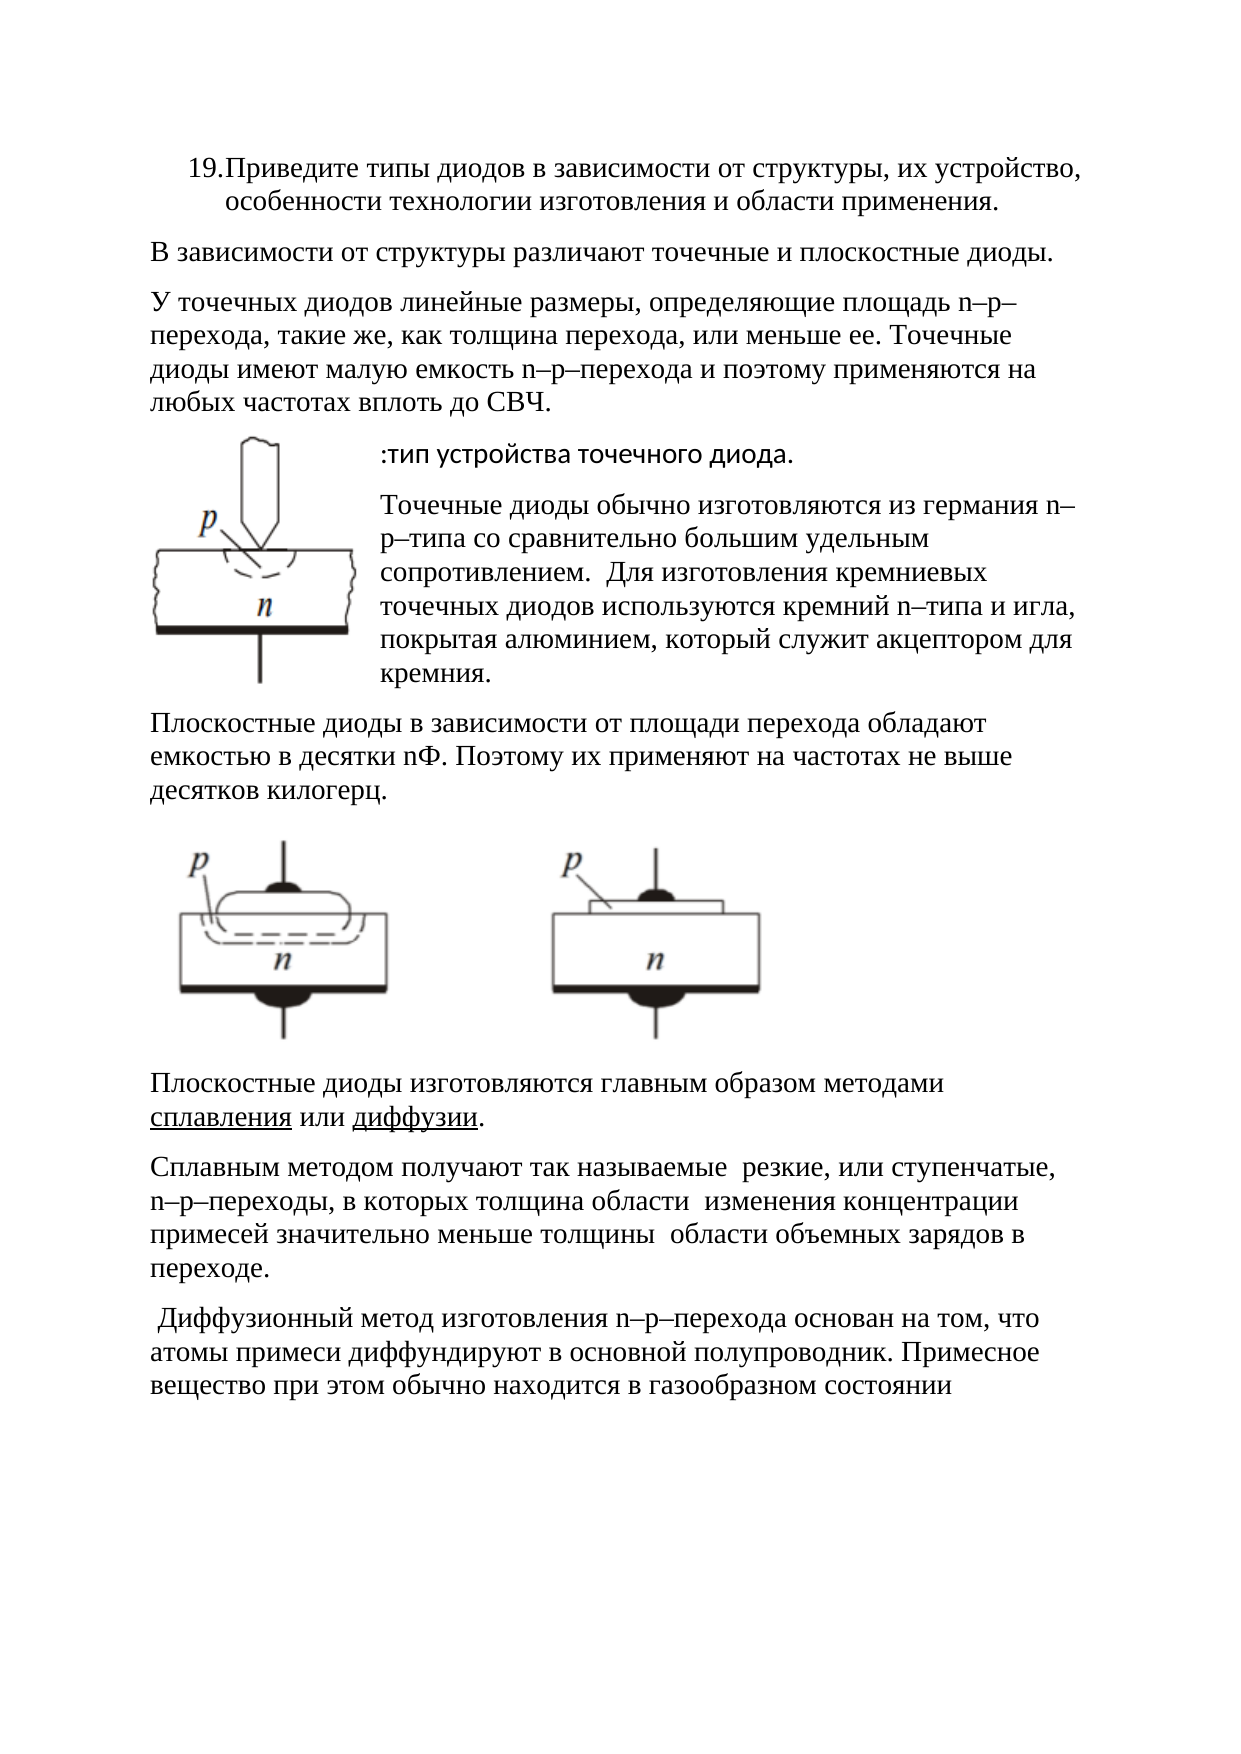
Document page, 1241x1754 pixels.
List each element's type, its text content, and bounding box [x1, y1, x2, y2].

text У точечных диодов линейные размеры, определяющие площадь n–p–перехода, такие же, как толщина перехода, или меньше ее. Точечные диоды имеют малую емкость n–p–перехода и поэтому применяются на любых частотах вплоть до СВЧ. [150, 284, 1090, 418]
text Сплавным методом получают так называемые резкие, или ступенчатые, n–p–переходы, в которых толщина области изменения концентрации примесей значительно меньше толщины области объемных зарядов в переходе. [150, 1149, 1090, 1283]
text Диффузионный метод изготовления n–p–перехода основан на том, что атомы примеси диффундируют в основной полупроводник. Примесное вещество при этом обычно находится в газообразном состоянии [150, 1300, 1090, 1401]
picture [150, 822, 779, 1049]
text Плоскостные диоды изготовляются главным образом методами сплавления или диффузии. [150, 1066, 1090, 1133]
picture [150, 434, 361, 687]
text Плоскостные диоды в зависимости от площади перехода обладают емкостью в десятки nФ. Поэтому их применяют на частотах не выше десятков килогерц. [150, 705, 1090, 806]
text В зависимости от структуры различают точечные и плоскостные диоды. [150, 234, 1090, 267]
list Приведите типы диодов в зависимости от структуры, их устройство, особенности технологии изготовления и области применения. [187, 150, 1090, 217]
text Точечные диоды обычно изготовляются из германия n–p–типа со сравнительно большим удельным сопротивлением. Для изготовления кремниевых точечных диодов используются кремний n–типа и игла, покрытая алюминием, который служит акцептором для кремния. [150, 487, 1090, 688]
text :тип устройства точечного диода. [361, 435, 1090, 470]
